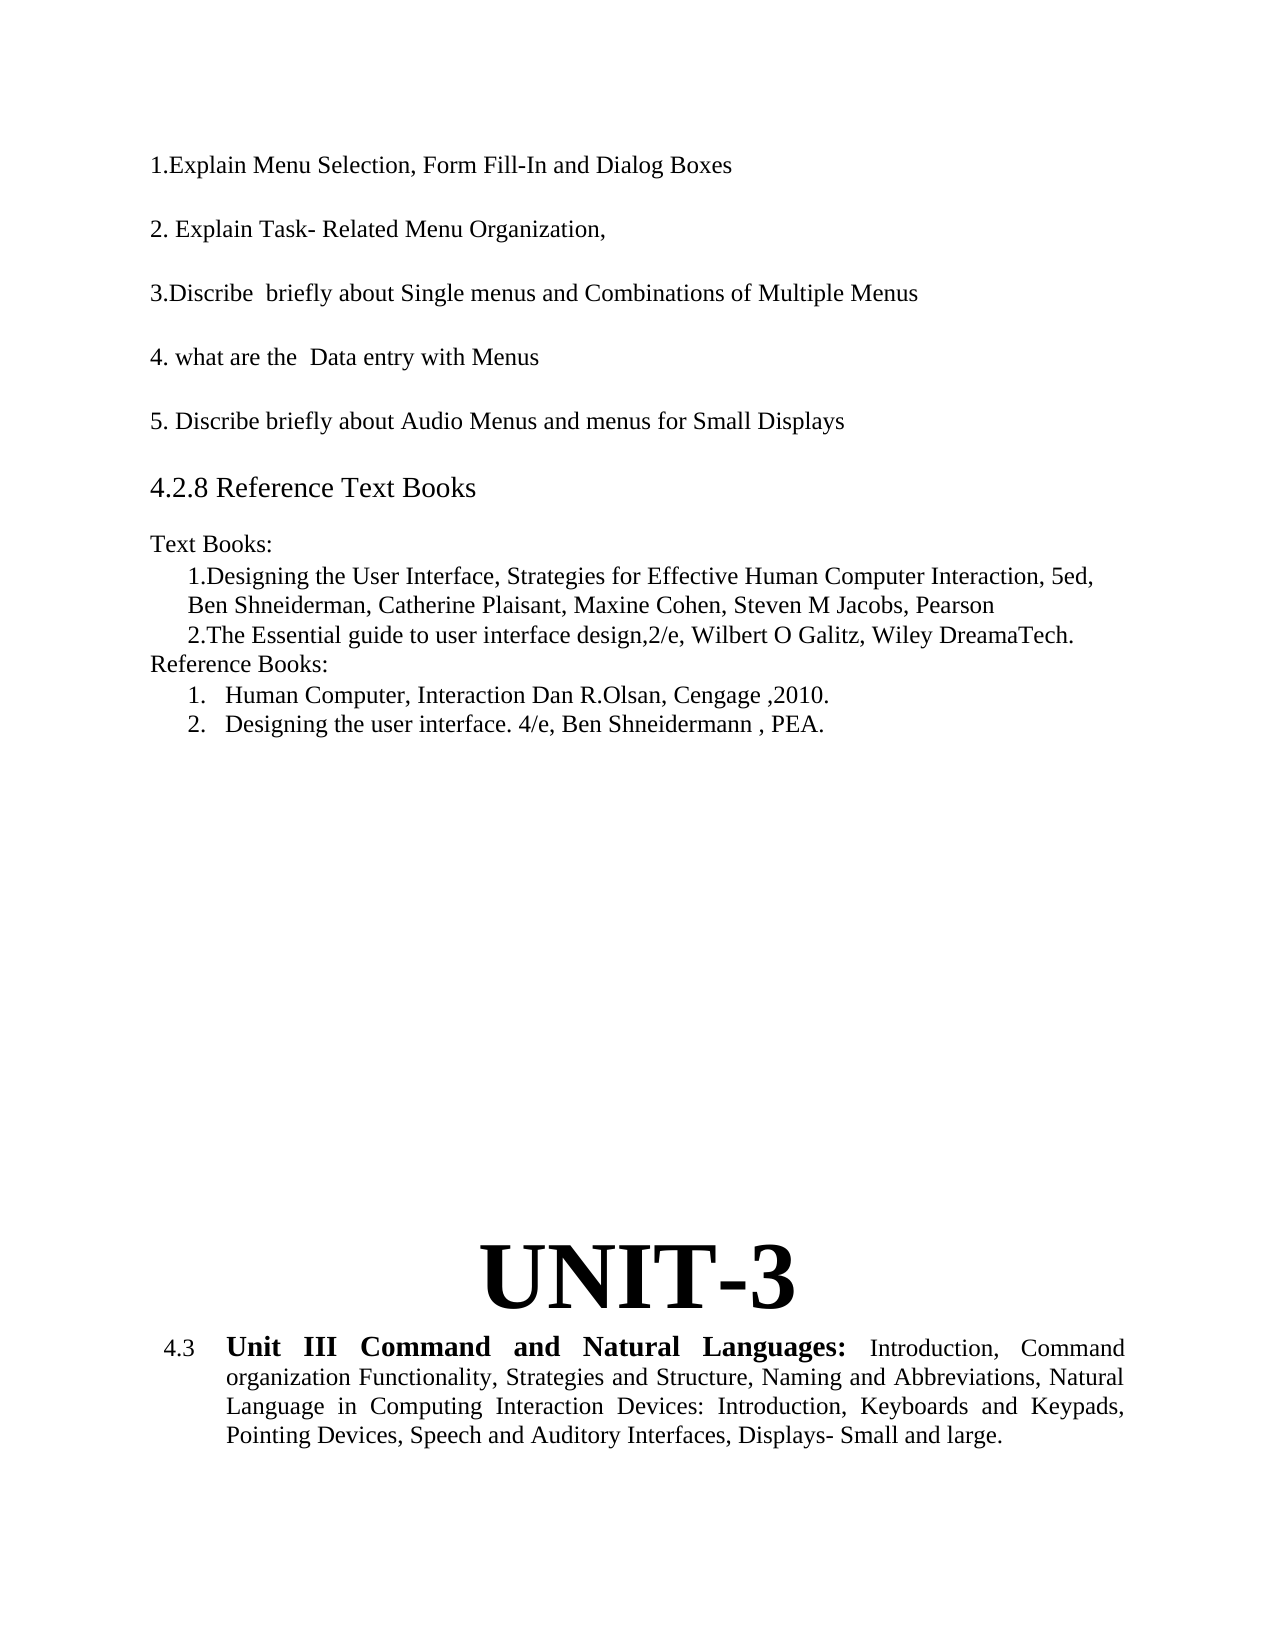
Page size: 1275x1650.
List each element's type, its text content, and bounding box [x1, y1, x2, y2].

text 4. what are the Data entry with Menus [150, 342, 1125, 371]
text 2. Explain Task- Related Menu Organization, [150, 214, 1125, 243]
text 5. Discribe briefly about Audio Menus and menus for Small Displays [150, 406, 1125, 434]
text Reference Books: [150, 649, 1125, 678]
text 1.Explain Menu Selection, Form Fill-In and Dialog Boxes [150, 150, 1125, 179]
list Unit III Command and Natural Languages: Introduction, Command organization Functionality, Strategies and Structure, Naming and Abbreviations, Natural Language in Computing Interaction Devices: Introduction, Keyboards and Keypads, Pointing Devices, Speech and Auditory Interfaces, Displays- Small and large. [163, 1329, 1125, 1449]
text 2.The Essential guide to user interface design,2/e, Wilbert O Galitz, Wiley DreamaTech. [187, 620, 1117, 649]
list Designing the user interface. 4/e, Ben Shneidermann , PEA. [187, 710, 1125, 738]
text 1.Designing the User Interface, Strategies for Effective Human Computer Interaction, 5ed, Ben Shneiderman, Catherine Plaisant, Maxine Cohen, Steven M Jacobs, Pearson [187, 561, 1117, 619]
text UNIT-3 [150, 1219, 1125, 1329]
list Human Computer, Interaction Dan R.Olsan, Cengage ,2010. [187, 681, 1125, 710]
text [150, 278, 1125, 307]
text Text Books: [150, 529, 1125, 558]
list 4.2.8 Reference Text Books [150, 470, 1125, 503]
